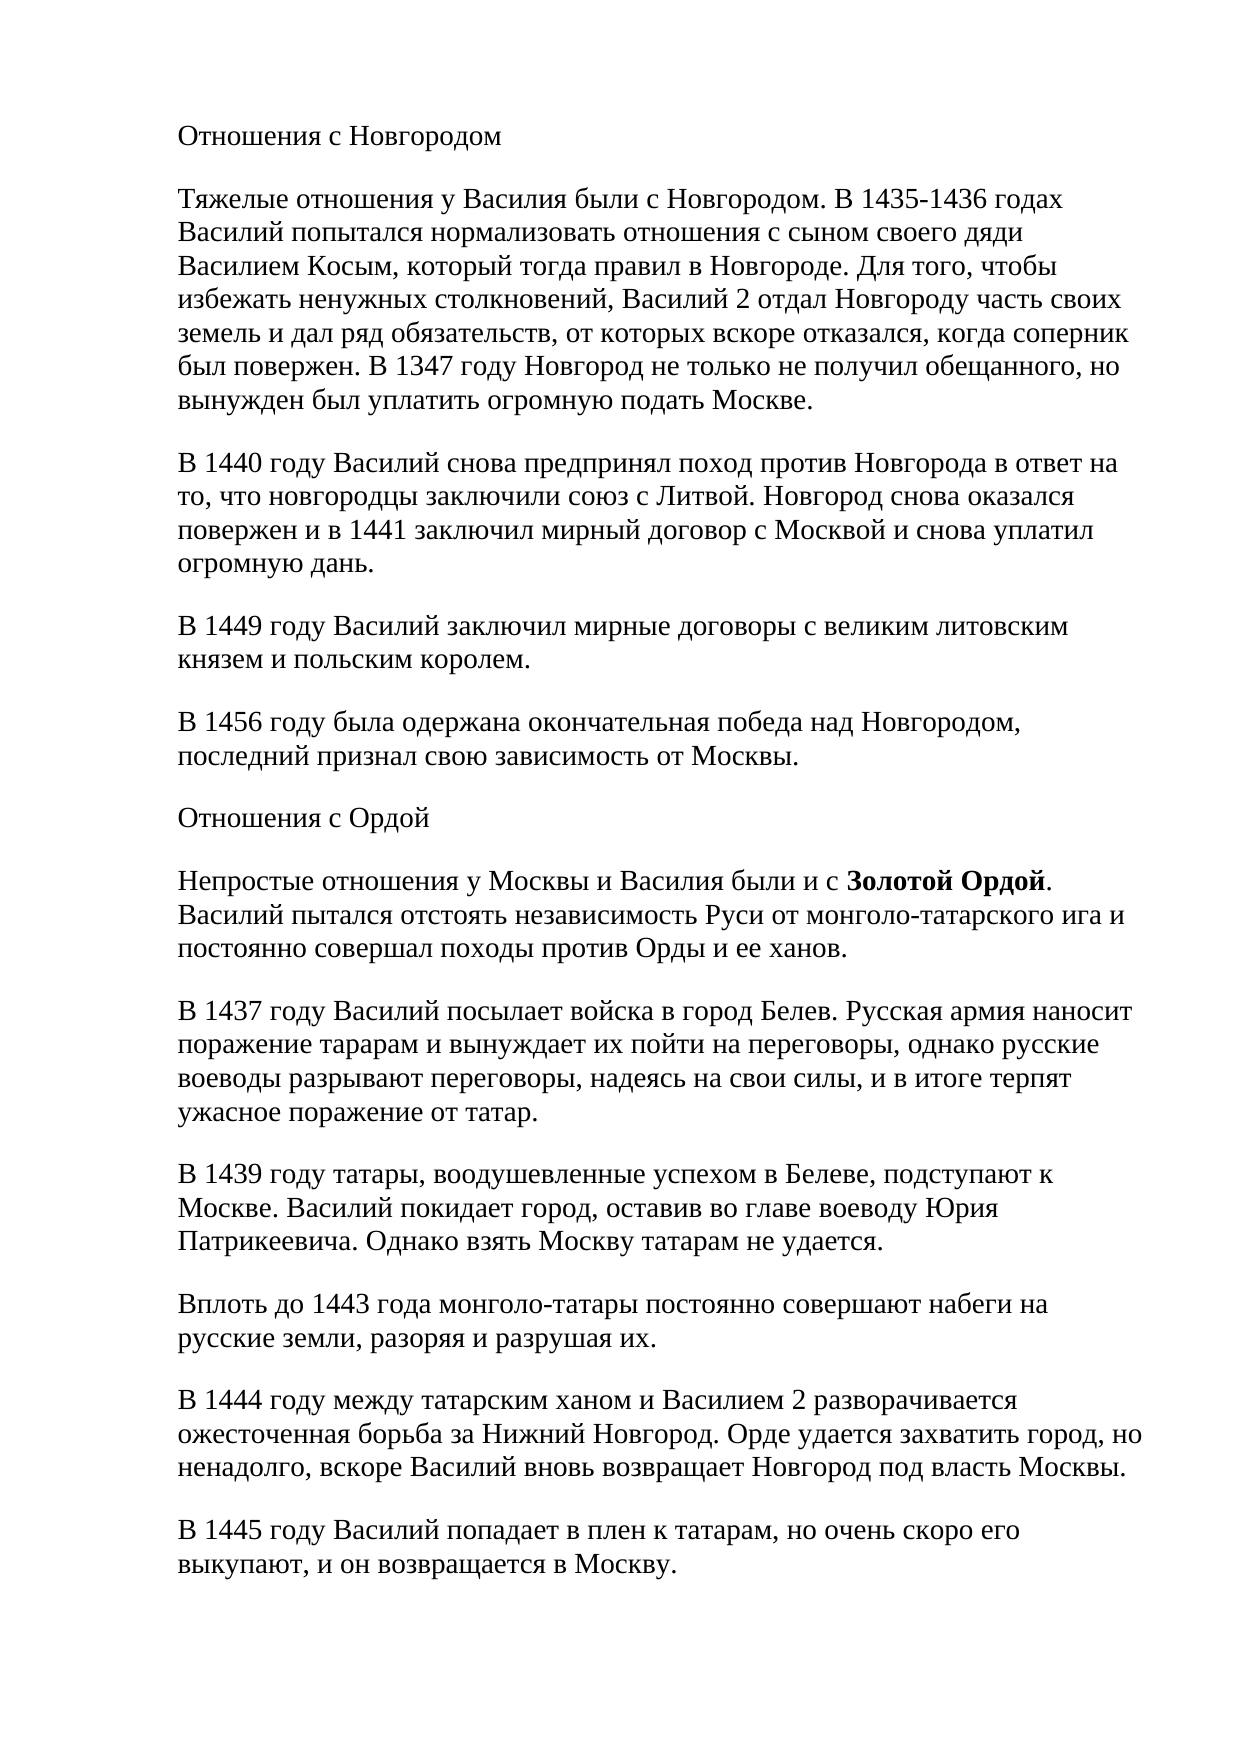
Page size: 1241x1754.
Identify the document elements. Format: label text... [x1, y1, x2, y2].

text Непростые отношения у Москвы и Василия были и с Золотой Ордой. Василий пытался отстоять независимость Руси от монголо-татарского ига и постоянно совершал походы против Орды и ее ханов. [177, 1094, 1152, 1194]
text Отношения с Ордой [177, 1031, 1152, 1064]
text Тяжелые отношения у Василия были с Новгородом. В 1435-1436 годах Василий попытался нормализовать отношения с сыном своего дяди Василием Косым, который тогда правил в Новгороде. Для того, чтобы избежать ненужных столкновений, Василий 2 отдал Новгороду часть своих земель и дал ряд обязательств, от которых вскоре отказался, когда соперник был повержен. В 1347 году Новгород не только не получил обещанного, но вынужден был уплатить огромную подать Москве. [177, 411, 1152, 646]
text В 1440 году Василий снова предпринял поход против Новгорода в ответ на то, что новгородцы заключили союз с Литвой. Новгород снова оказался повержен и в 1441 заключил мирный договор с Москвой и снова уплатил огромную дань. [177, 675, 1152, 809]
text В 1449 году Василий заключил мирные договоры с великим литовским князем и польским королем. [177, 838, 1152, 906]
text В 1456 году была одержана окончательная победа над Новгородом, последний признал свою зависимость от Москвы. [177, 935, 1152, 1002]
text Вплоть до 1443 года монголо-татары постоянно совершают набеги на русские земли, разоряя и разрушая их. [177, 1517, 1152, 1584]
text В 1439 году татары, воодушевленные успехом в Белеве, подступают к Москве. Василий покидает город, оставив во главе воеводу Юрия Патрикеевича. Однако взять Москву татарам не удается. [177, 1387, 1152, 1487]
text Отношения с Новгородом [177, 348, 1152, 382]
text В 1426 году литовский князь Витовт вторгся на территорию Руси и попытался захватить Псков, однако его поход не увенчался успехом. После поражения, Витовт попытался заключить договор с Псковом. Василий в то время являлся политическим союзником Пскова и решил воспользоваться ситуацией и попытаться смягчить условия мира с Литвой, однако также не добился на переговорах никакого успеха. [177, 118, 1152, 319]
text В 1437 году Василий посылает войска в город Белев. Русская армия наносит поражение тарарам и вынуждает их пойти на переговоры, однако русские воеводы разрывают переговоры, надеясь на свои силы, и в итоге терпят ужасное поражение от татар. [177, 1223, 1152, 1358]
